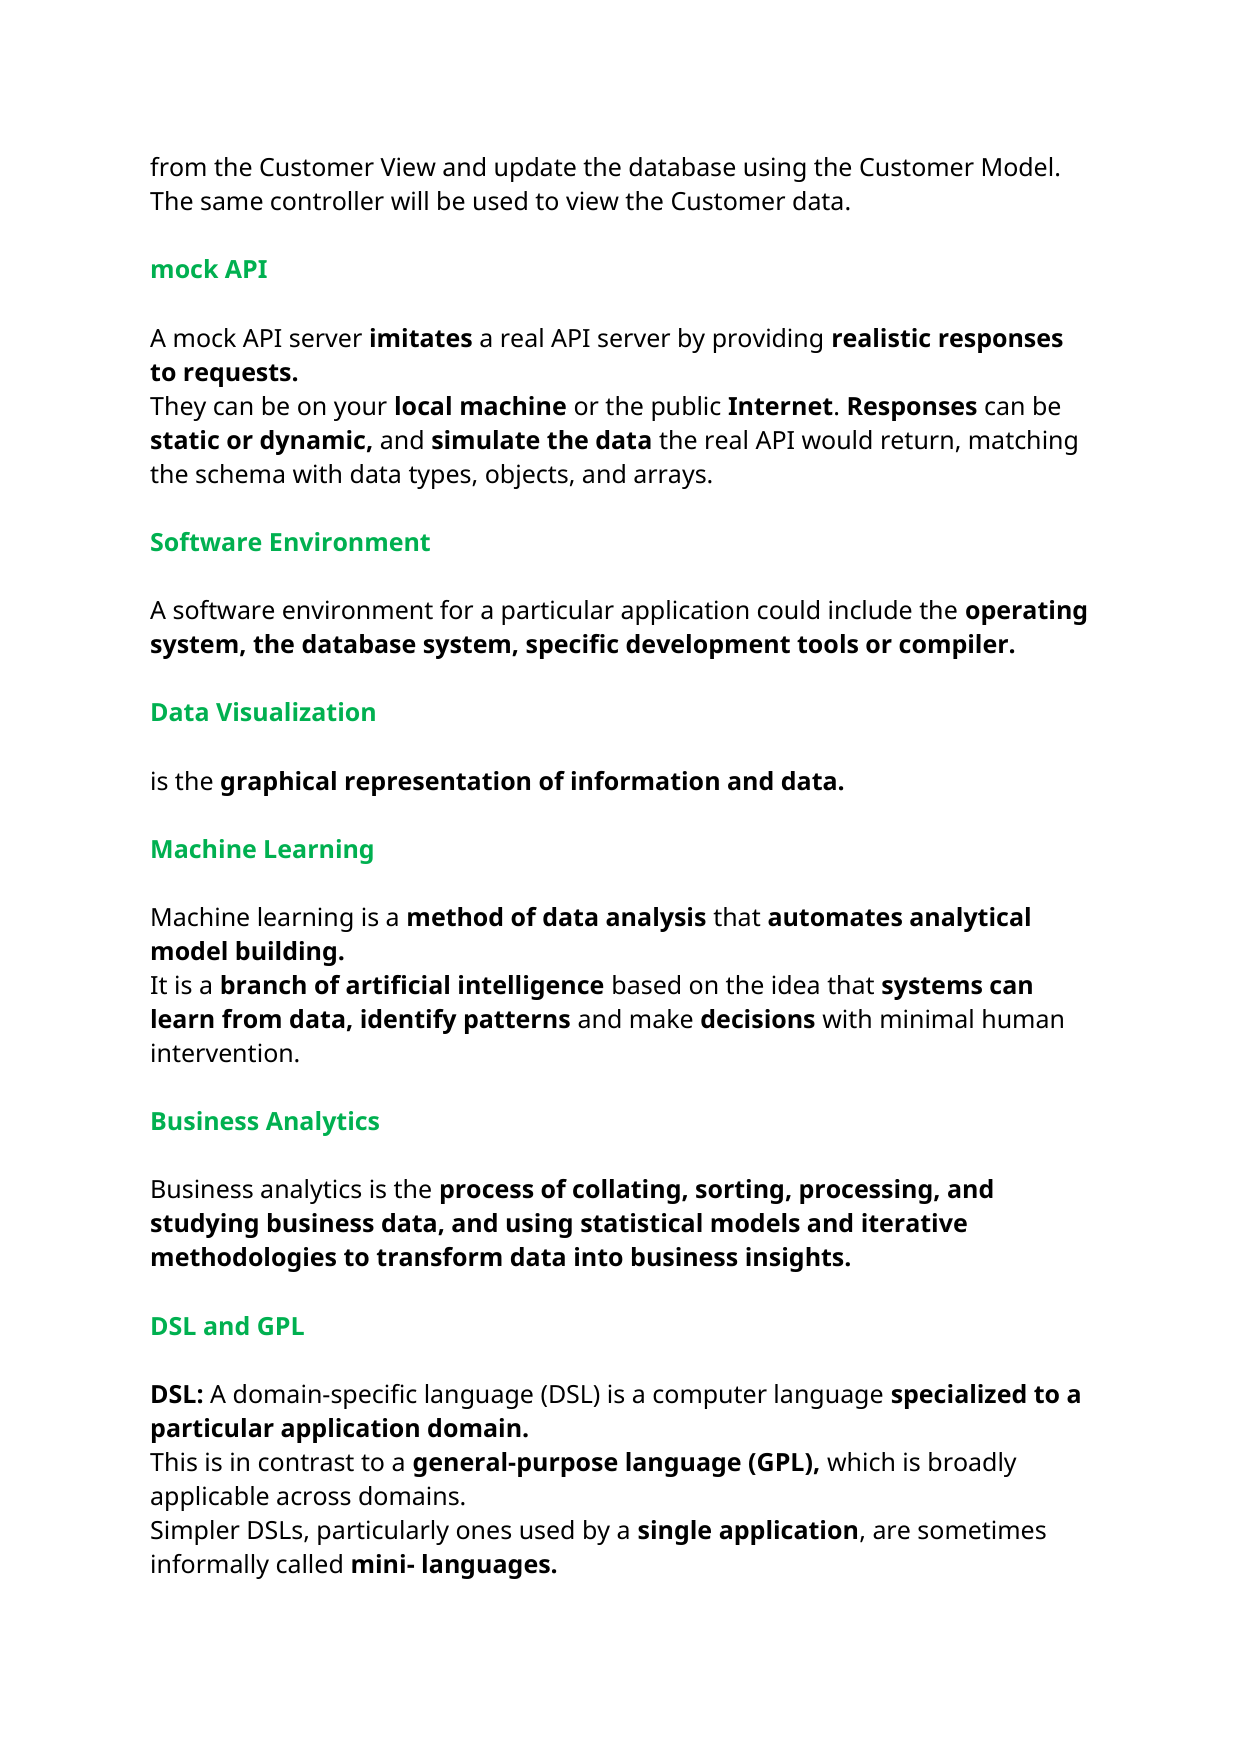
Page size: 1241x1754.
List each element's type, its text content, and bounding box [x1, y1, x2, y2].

text Simpler DSLs, particularly ones used by a single application, are sometimes informally called mini- languages. [150, 1512, 1090, 1581]
text They can be on your local machine or the public Internet. Responses can be static or dynamic, and simulate the data the real API would return, matching the schema with data types, objects, and arrays. [150, 388, 1090, 491]
text Data Visualization [150, 695, 1090, 729]
text is the graphical representation of information and data. [150, 763, 1090, 797]
text A mock API server imitates a real API server by providing realistic responses to requests. [150, 320, 1090, 388]
text Business analytics is the process of collating, sorting, processing, and studying business data, and using statistical models and iterative methodologies to transform data into business insights. [150, 1172, 1090, 1274]
text Business Analytics [150, 1104, 1090, 1138]
text DSL: A domain-specific language (DSL) is a computer language specialized to a particular application domain. [150, 1376, 1090, 1444]
text It is a branch of artificial intelligence based on the idea that systems can learn from data, identify patterns and make decisions with minimal human intervention. [150, 967, 1090, 1070]
text mock API [150, 252, 1090, 286]
text Machine learning is a method of data analysis that automates analytical model building. [150, 899, 1090, 967]
text Machine Learning [150, 831, 1090, 865]
text Software Environment [150, 525, 1090, 559]
text A software environment for a particular application could include the operating system, the database system, specific development tools or compiler. [150, 593, 1090, 661]
text This is in contrast to a general-purpose language (GPL), which is broadly applicable across domains. [150, 1444, 1090, 1512]
text DSL and GPL [150, 1308, 1090, 1342]
